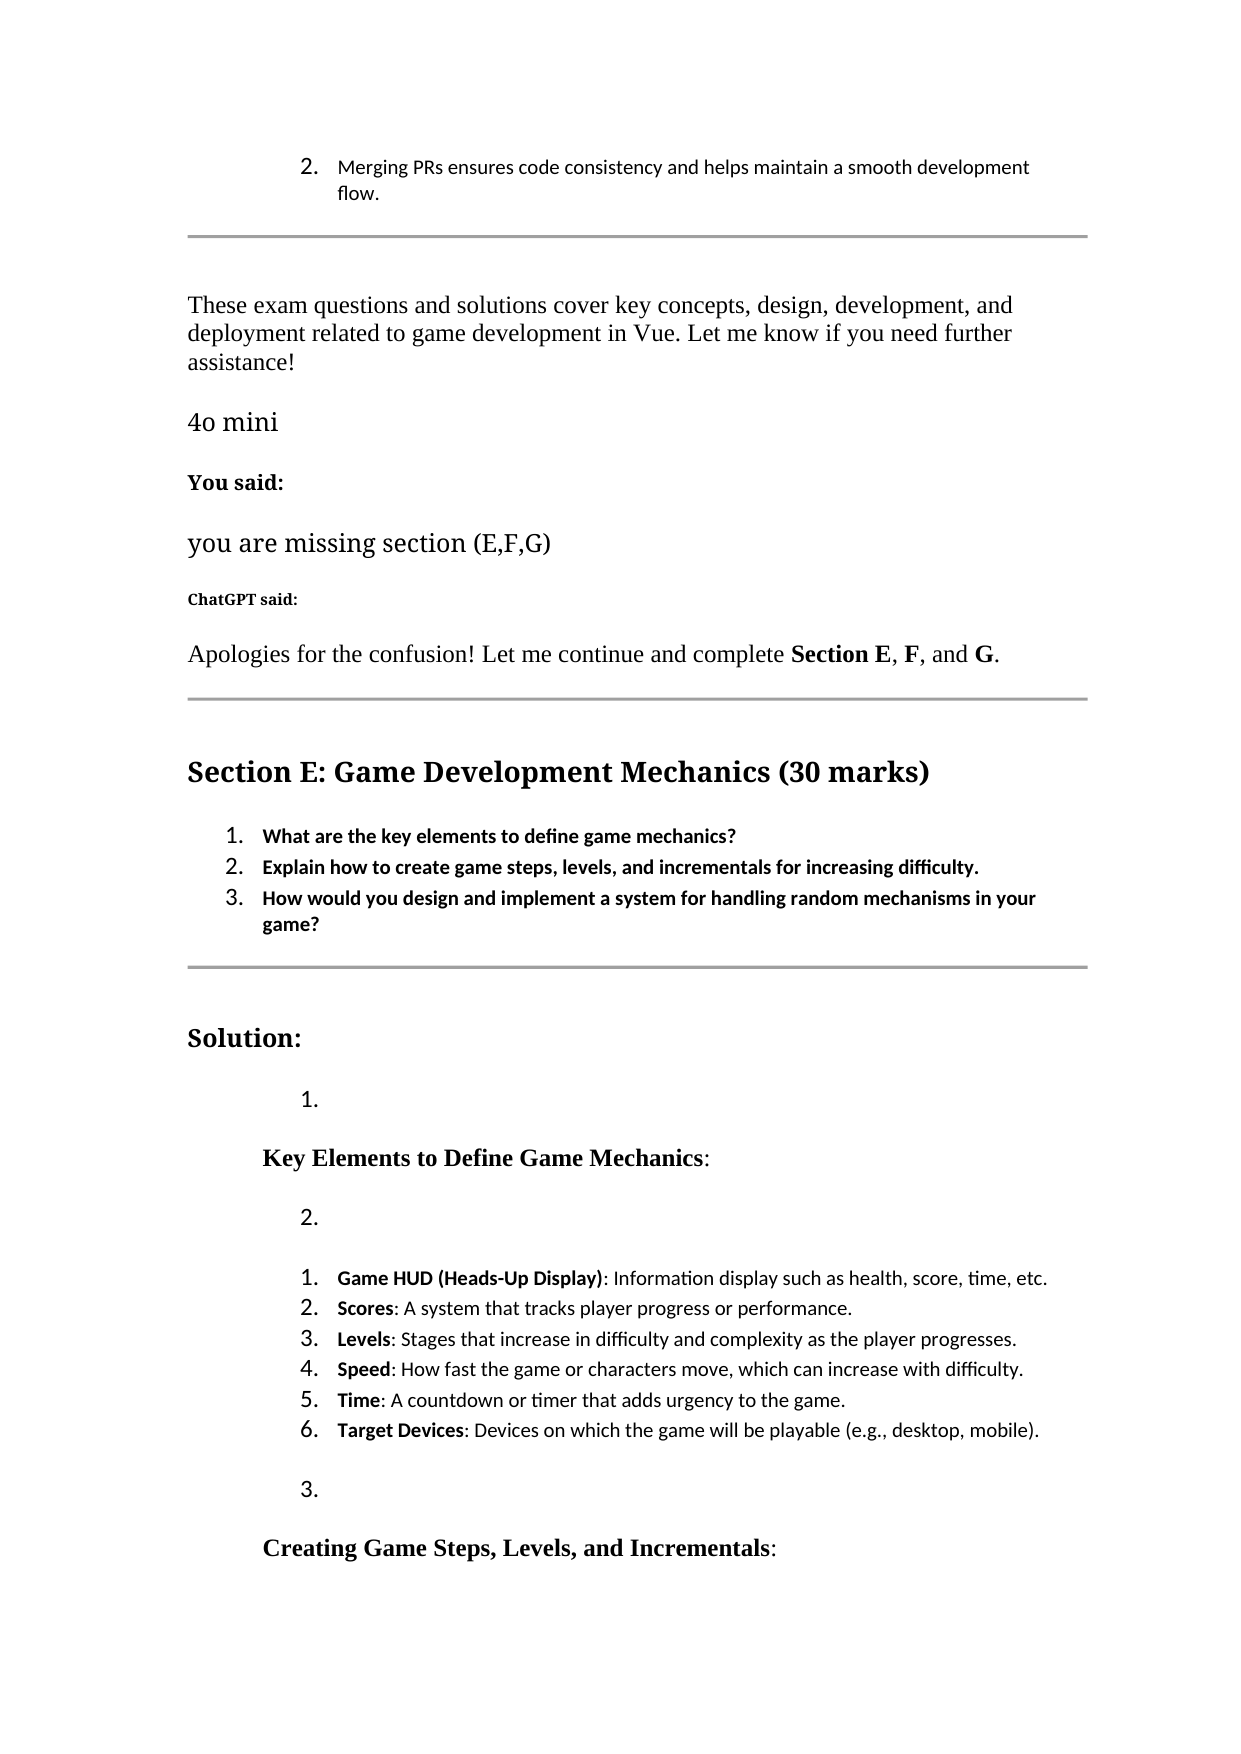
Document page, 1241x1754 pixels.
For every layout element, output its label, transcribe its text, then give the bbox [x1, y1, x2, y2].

list Time: A countdown or timer that adds urgency to the game. [300, 1383, 1053, 1413]
text 4o mini [187, 405, 1053, 439]
text These exam questions and solutions cover key concepts, design, development, and deployment related to game development in Vue. Let me know if you need further assistance! [187, 290, 1053, 376]
text you are missing section (E,F,G) [187, 526, 1053, 560]
subtitle You said: [187, 468, 1053, 497]
subtitle Section E: Game Development Mechanics (30 marks) [187, 752, 1053, 790]
subtitle Solution: [187, 1020, 1053, 1054]
list What are the key elements to define game mechanics? [225, 819, 1053, 850]
list How would you design and implement a system for handling random mechanisms in your game? [225, 881, 1053, 937]
list Levels: Stages that increase in difficulty and complexity as the player progresses. [300, 1322, 1053, 1352]
list Explain how to create game steps, levels, and incrementals for increasing difficulty. [225, 850, 1053, 881]
subtitle ChatGPT said: [187, 589, 1053, 610]
list Speed: How fast the game or characters move, which can increase with difficulty. [300, 1352, 1053, 1383]
list Merging PRs ensures code consistency and helps maintain a smooth development flow. [300, 150, 1053, 206]
list Target Devices: Devices on which the game will be playable (e.g., desktop, mobile). [300, 1413, 1053, 1444]
list Scores: A system that tracks player progress or performance. [300, 1291, 1053, 1322]
text Creating Game Steps, Levels, and Incrementals: [262, 1533, 1053, 1562]
text Key Elements to Define Game Mechanics: [262, 1143, 1053, 1172]
text Apologies for the confusion! Let me continue and complete Section E, F, and G. [187, 639, 1053, 668]
list Game HUD (Heads-Up Display): Information display such as health, score, time, etc. [300, 1261, 1053, 1291]
